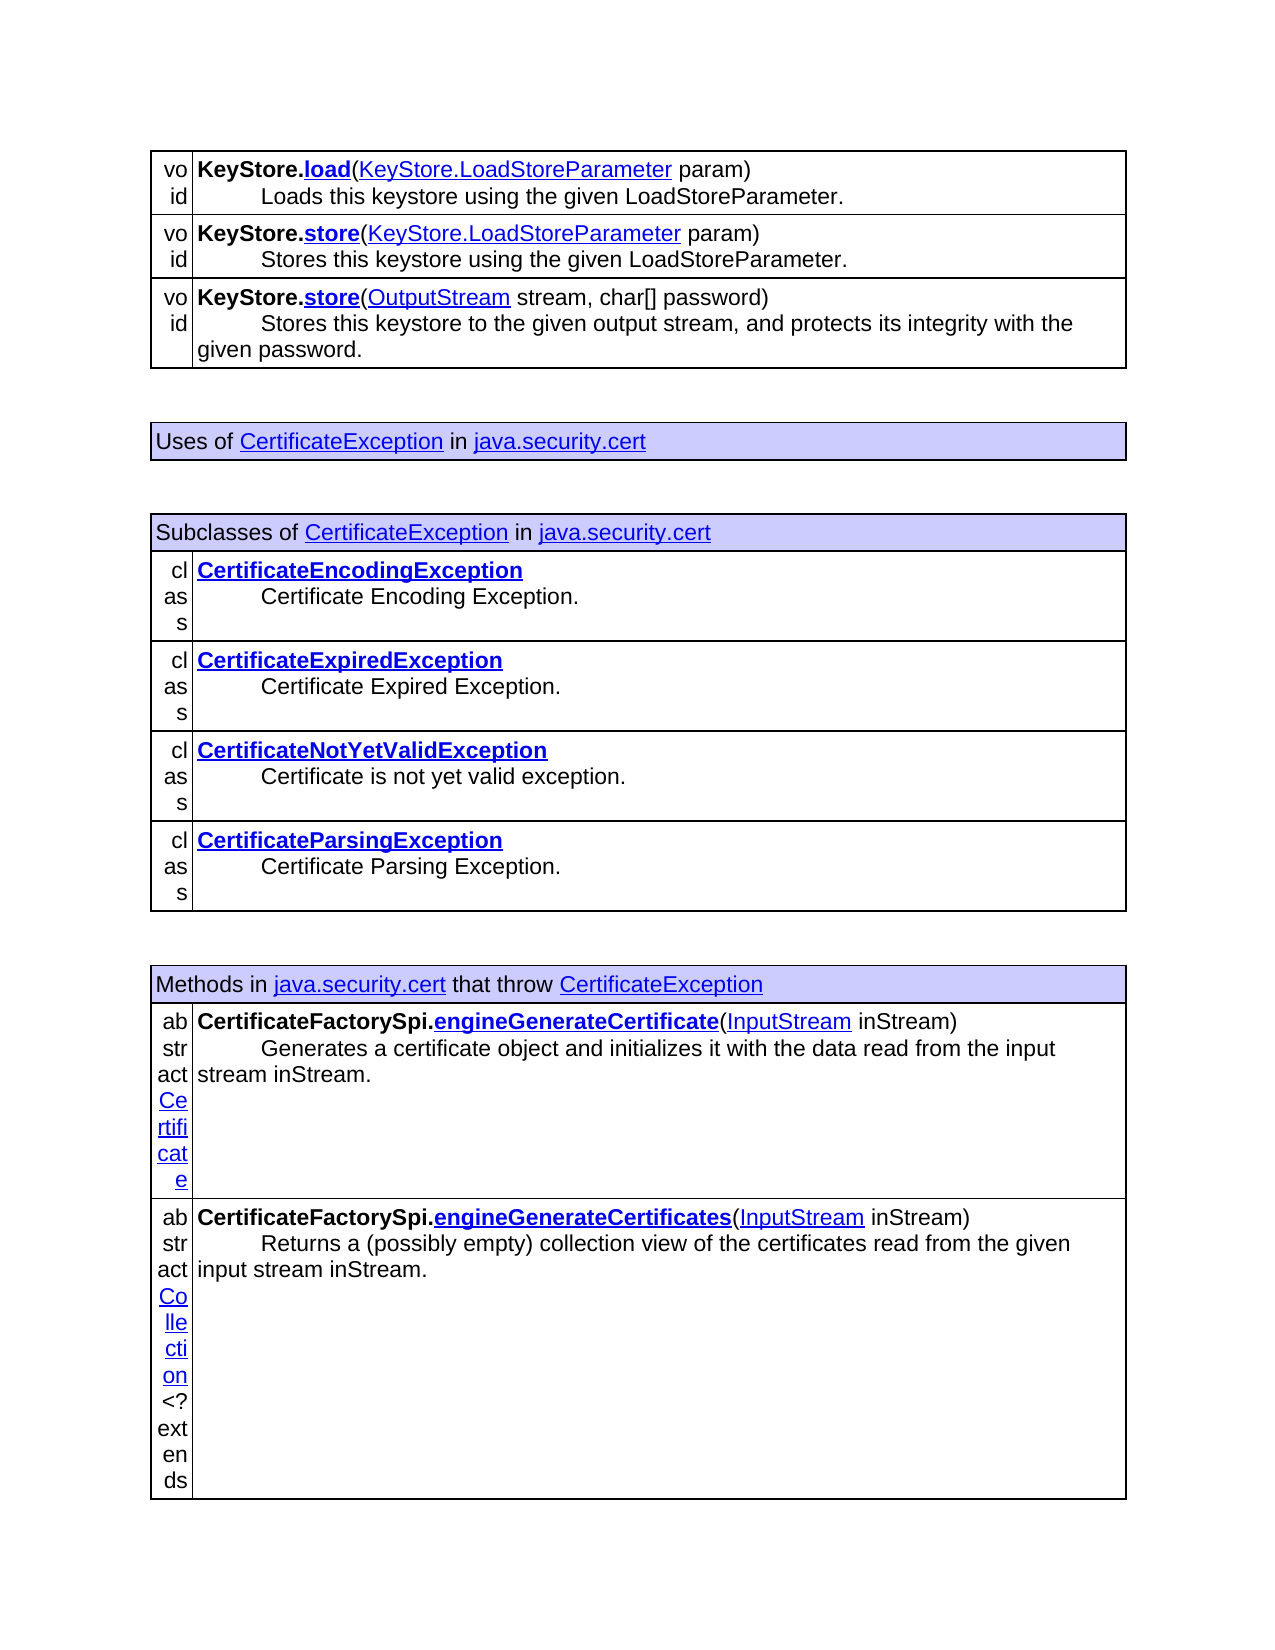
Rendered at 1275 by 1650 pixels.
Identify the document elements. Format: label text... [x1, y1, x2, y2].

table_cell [152, 1199, 192, 1498]
table_header Uses of CertificateException in java.security.cert [152, 423, 1125, 459]
table_header Methods in java.security.cert that throw CertificateException [152, 966, 1125, 1002]
table_cell KeyStore.store(KeyStore.LoadStoreParameter param) Stores this keystore using the given LoadStoreParameter. [193, 215, 1125, 277]
table_cell KeyStore.store(OutputStream stream, char[] password) Stores this keystore to the given output stream, and protects its integrity with the given password. [193, 279, 1125, 367]
table_cell class [152, 732, 192, 820]
table_cell void [152, 152, 192, 214]
table_cell class [152, 822, 192, 910]
table_cell CertificateParsingException Certificate Parsing Exception. [193, 822, 1125, 910]
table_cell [193, 1199, 1125, 1498]
table_cell class [152, 552, 192, 640]
table_cell class [152, 642, 192, 730]
table_cell CertificateEncodingException Certificate Encoding Exception. [193, 552, 1125, 640]
table_header Subclasses of CertificateException in java.security.cert [152, 515, 1125, 550]
table_cell KeyStore.load(KeyStore.LoadStoreParameter param) Loads this keystore using the given LoadStoreParameter. [193, 152, 1125, 214]
table_cell CertificateNotYetValidException Certificate is not yet valid exception. [193, 732, 1125, 820]
table_cell CertificateFactorySpi.engineGenerateCertificate(InputStream inStream) Generates a certificate object and initializes it with the data read from the input stream inStream. [193, 1004, 1125, 1197]
table_cell void [152, 279, 192, 367]
table_cell CertificateExpiredException Certificate Expired Exception. [193, 642, 1125, 730]
table_cell void [152, 215, 192, 277]
table_cell abstract Certificate [152, 1004, 192, 1197]
